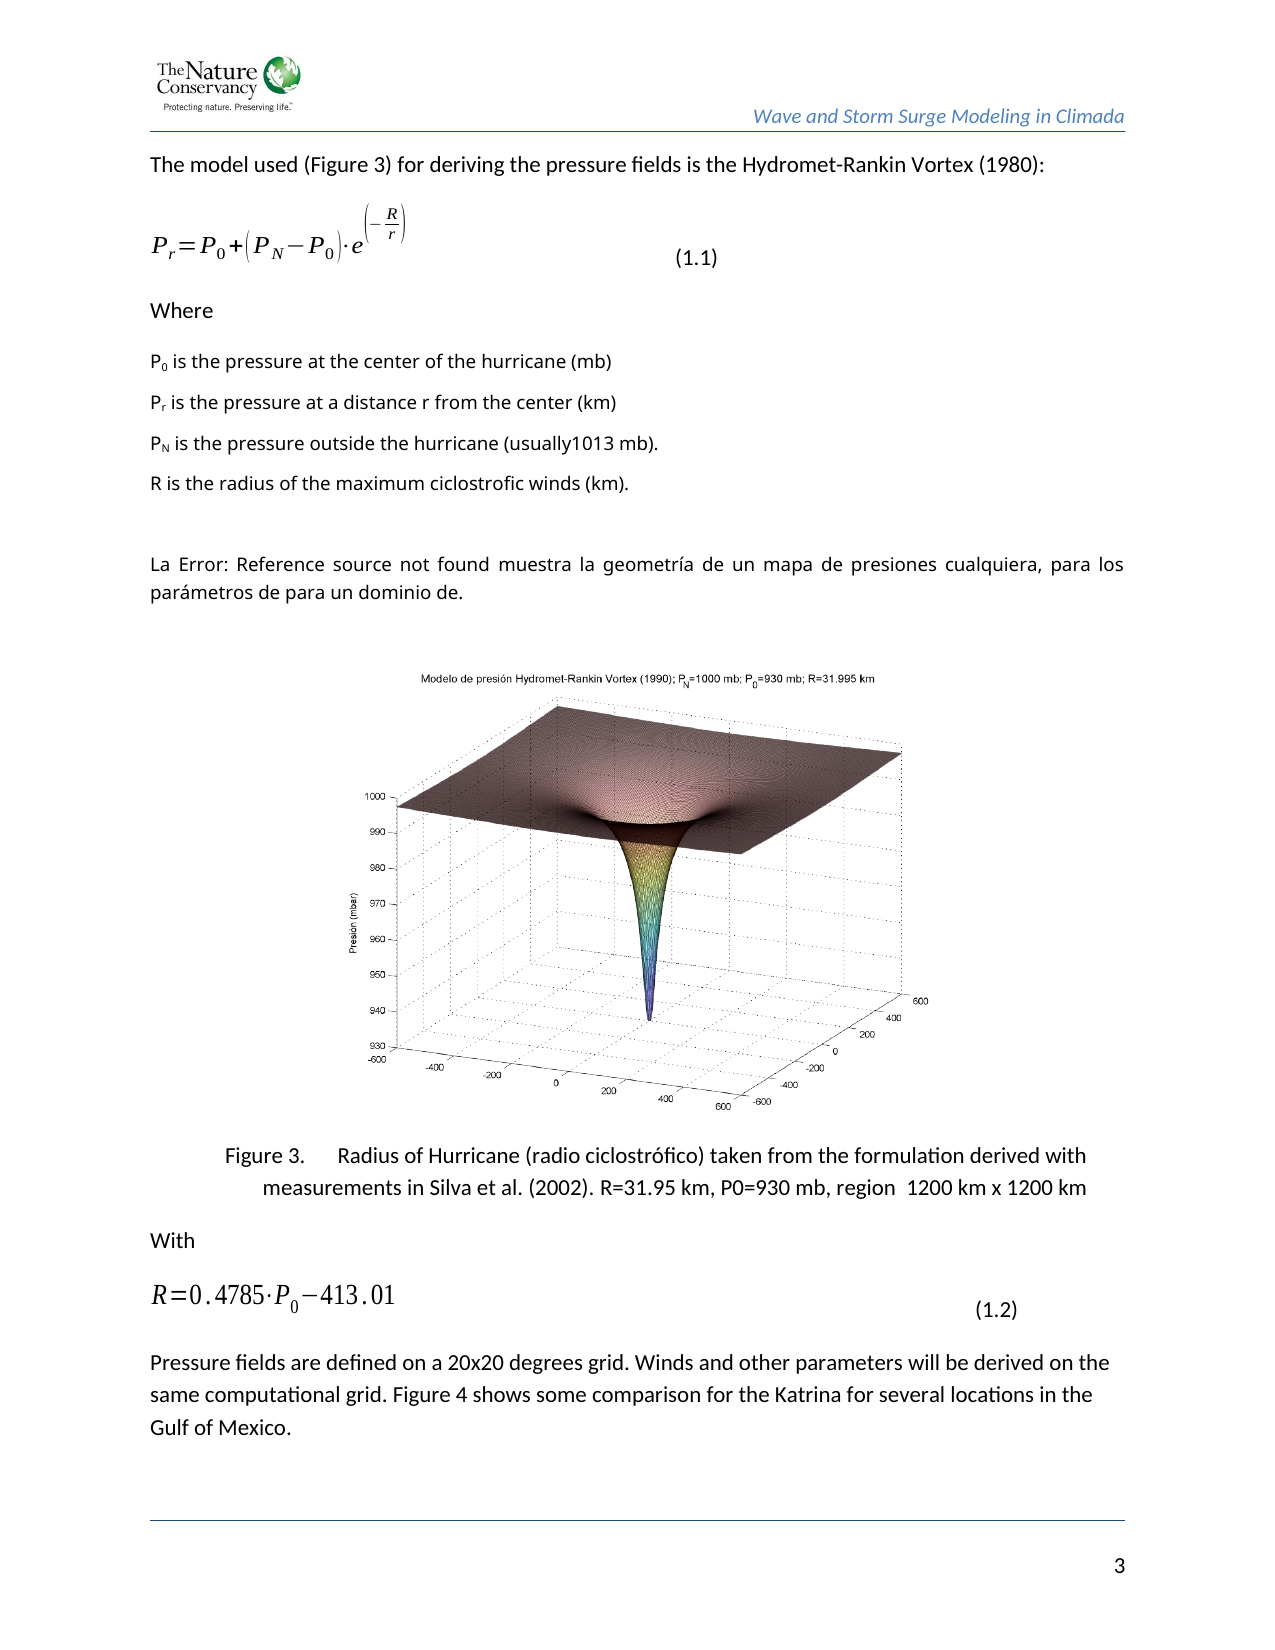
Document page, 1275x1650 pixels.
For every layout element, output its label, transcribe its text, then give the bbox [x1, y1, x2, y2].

text Pr is the pressure at a distance r from the center (km) [150, 389, 1125, 415]
text With [150, 1226, 1125, 1254]
text Pressure fields are defined on a 20x20 degrees grid. Winds and other parameters will be derived on the same computational grid. Figure 4 shows some comparison for the Katrina for several locations in the Gulf of Mexico. [150, 1348, 1125, 1441]
text Where [150, 296, 1125, 324]
text PN is the pressure outside the hurricane (usually1013 mb). [150, 430, 1125, 455]
list Radius of Hurricane (radio ciclostrófico) taken from the formulation derived with measurements in Silva et al. (2002). R=31.95 km, P0=930 mb, region x [187, 1141, 1125, 1201]
text (1.2) [150, 1279, 1125, 1323]
text R is the radius of the maximum ciclostrofic winds (km). [150, 470, 1125, 496]
picture [312, 660, 963, 1116]
text P0 is the pressure at the center of the hurricane (mb) [150, 349, 1125, 374]
text (1.1) [150, 203, 1125, 271]
text The model used (Figure 3) for deriving the pressure fields is the Hydromet-Rankin Vortex (1980): [150, 150, 1125, 178]
picture [150, 45, 307, 124]
